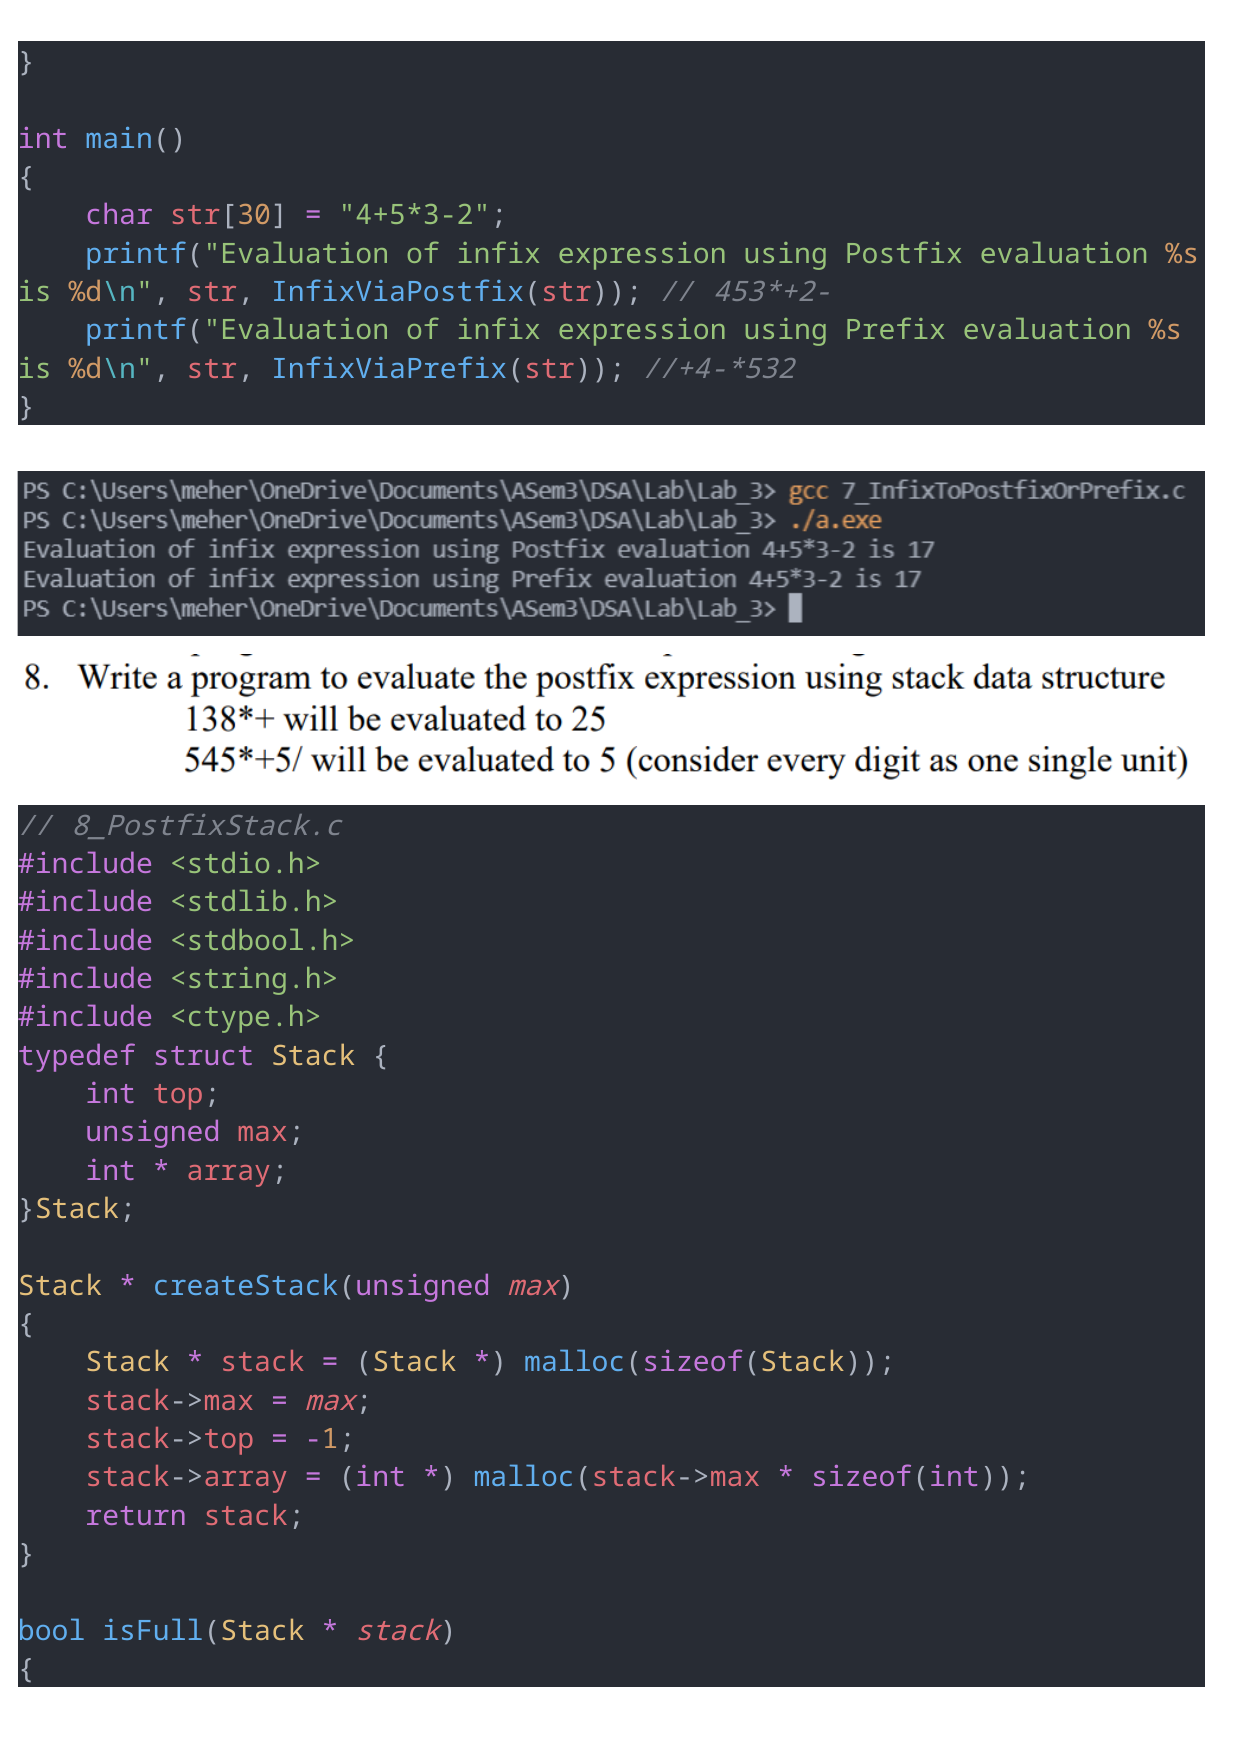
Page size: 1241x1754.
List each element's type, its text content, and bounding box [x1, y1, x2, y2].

text Stack * createStack(unsigned max) [18, 1265, 1205, 1303]
text int top; [18, 1073, 1205, 1112]
text bool isFull(Stack * stack) [18, 1610, 1205, 1648]
text stack->top = -1; [18, 1418, 1205, 1457]
text #include <stdlib.h> [18, 882, 1205, 920]
text #include <stdio.h> [18, 843, 1205, 882]
text Stack * stack = (Stack *) malloc(sizeof(Stack)); [18, 1342, 1205, 1380]
text int * array; [18, 1150, 1205, 1188]
text { [18, 156, 1205, 195]
text unsigned max; [18, 1112, 1205, 1150]
text #include <ctype.h> [18, 997, 1205, 1035]
text stack->max = max; [18, 1380, 1205, 1418]
picture [17, 654, 1205, 787]
text typedef struct Stack { [18, 1035, 1205, 1073]
picture [17, 471, 1205, 636]
text stack->array = (int *) malloc(stack->max * sizeof(int)); [18, 1457, 1205, 1495]
text int main() [18, 118, 1205, 156]
text char str[30] = "4+5*3-2"; [18, 195, 1205, 233]
text return stack; [18, 1495, 1205, 1533]
text // 8_PostfixStack.c [18, 805, 1205, 843]
text { [18, 1303, 1205, 1342]
text printf("Evaluation of infix expression using Prefix evaluation %s is %d\n", str, InfixViaPrefix(str)); //+4-*532 [18, 310, 1205, 386]
text } [18, 41, 1205, 80]
text #include <stdbool.h> [18, 920, 1205, 958]
text { [18, 1648, 1205, 1687]
text } [18, 1533, 1205, 1572]
text printf("Evaluation of infix expression using Postfix evaluation %s is %d\n", str, InfixViaPostfix(str)); // 453*+2- [18, 233, 1205, 310]
text }Stack; [18, 1188, 1205, 1227]
text #include <string.h> [18, 958, 1205, 997]
text } [18, 386, 1205, 425]
